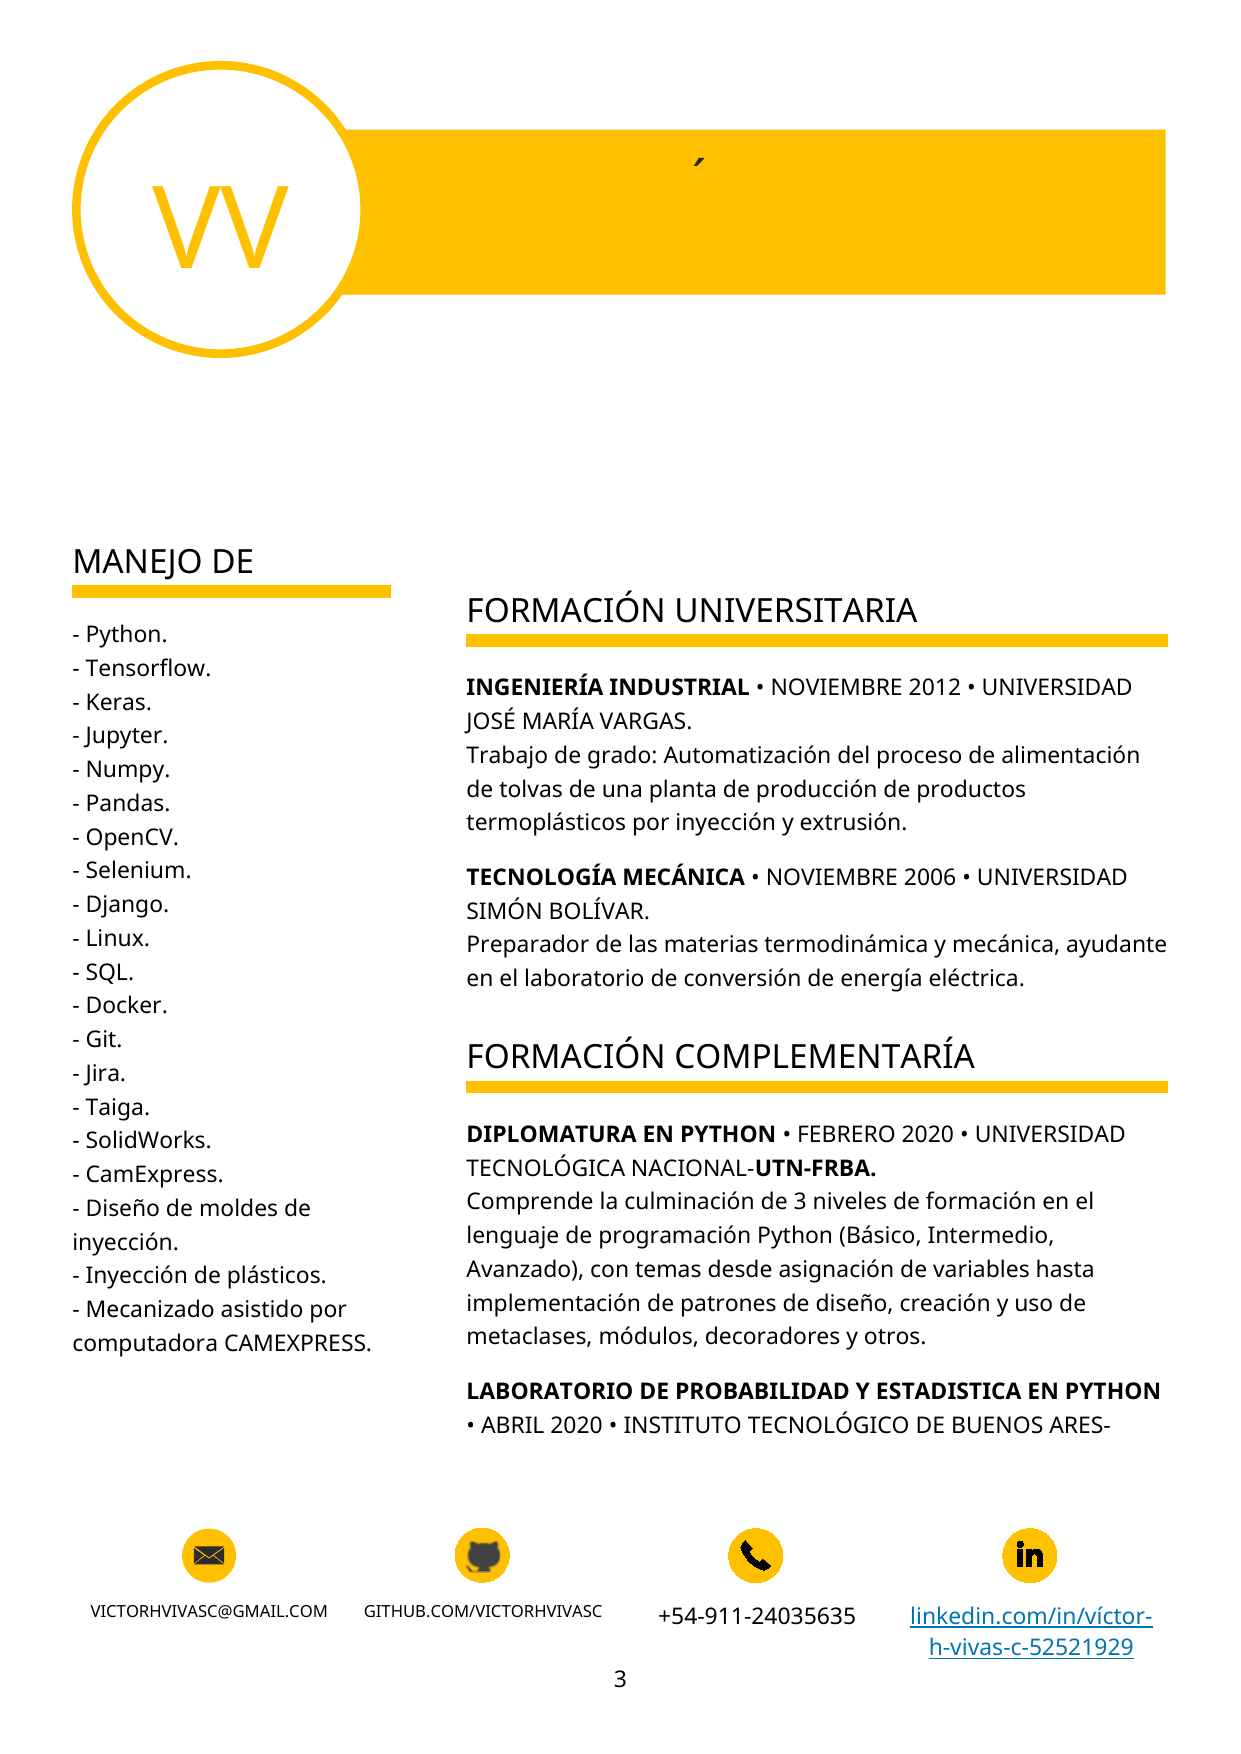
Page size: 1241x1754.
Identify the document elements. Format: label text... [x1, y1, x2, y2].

picture [465, 1540, 501, 1573]
